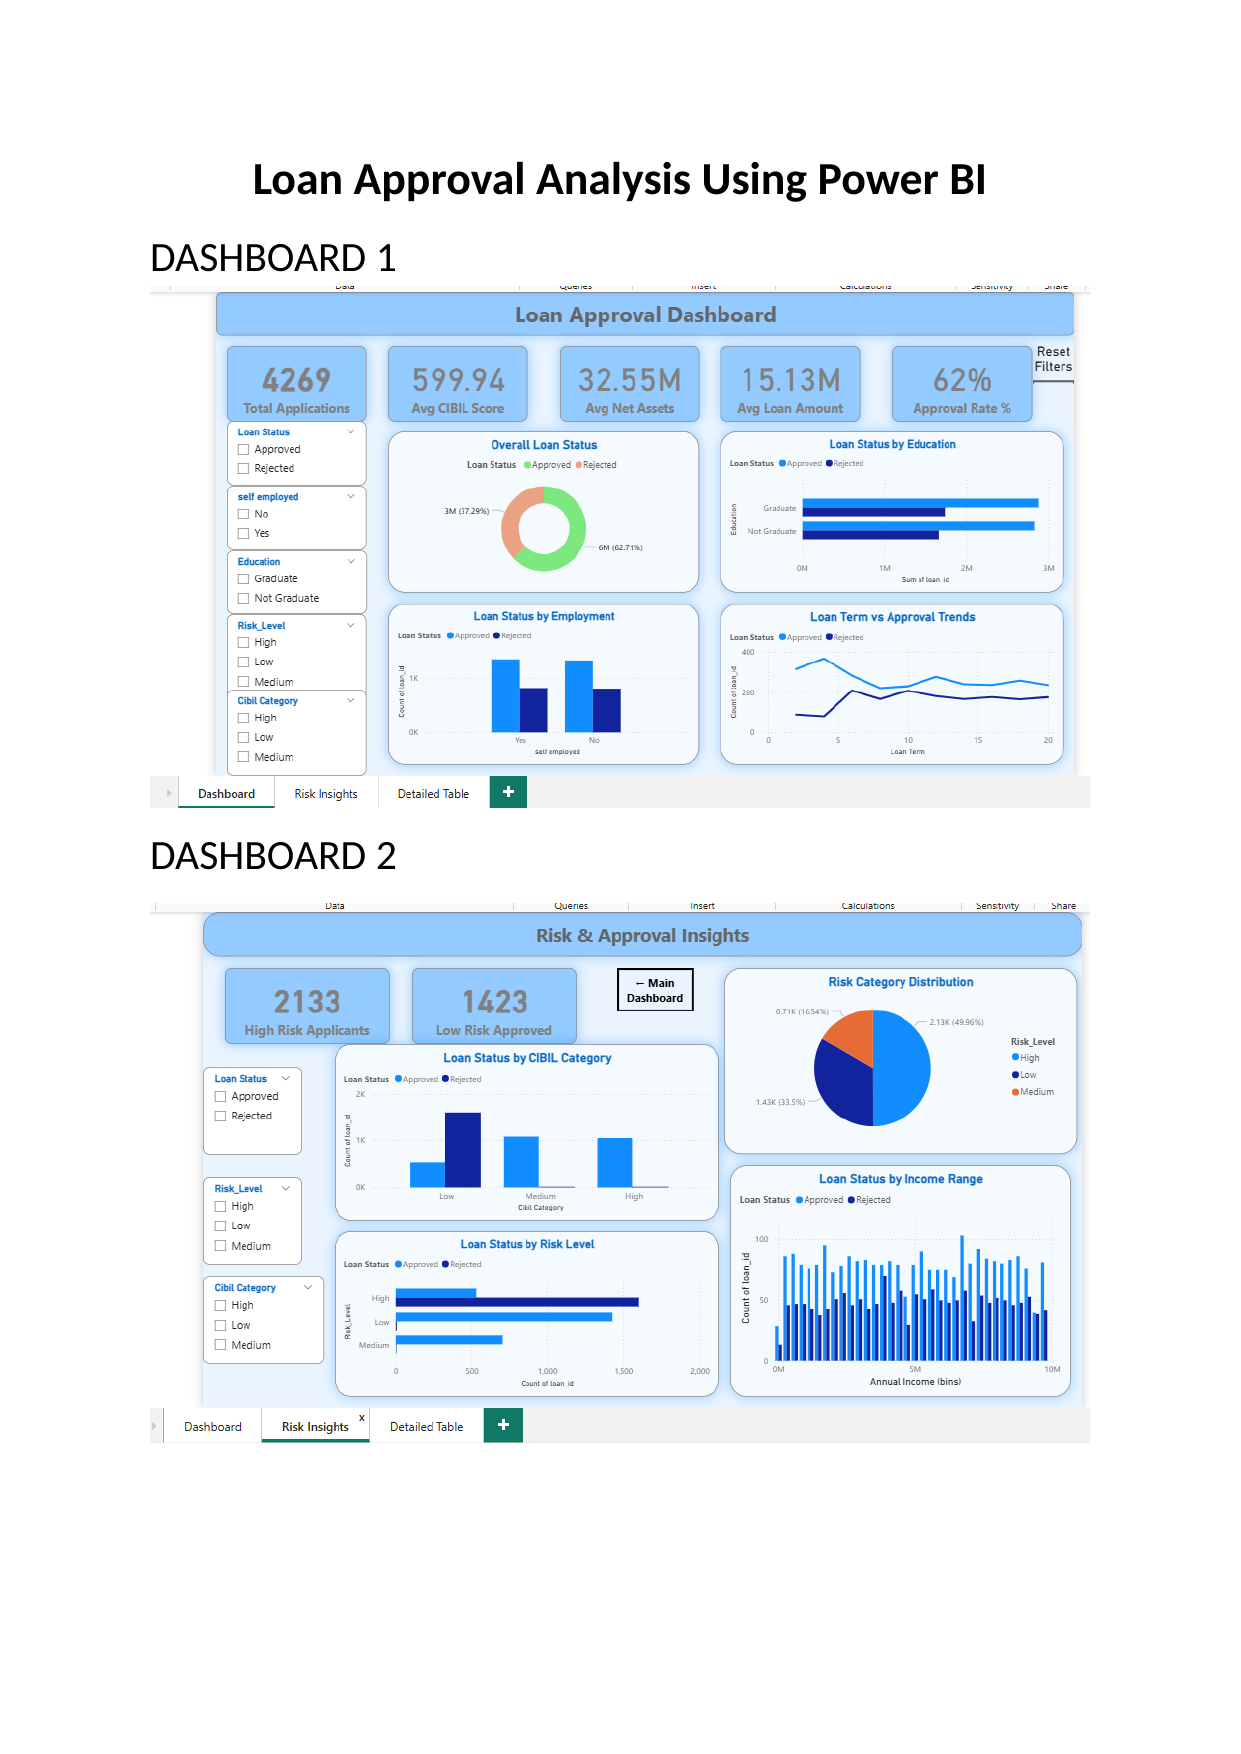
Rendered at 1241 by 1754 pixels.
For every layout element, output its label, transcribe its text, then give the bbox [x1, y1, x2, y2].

text DASHBOARD 2 [150, 829, 1090, 879]
picture [150, 903, 1091, 1443]
picture [150, 286, 1091, 808]
text DASHBOARD 1 [150, 231, 1090, 286]
text Loan Approval Analysis Using Power BI [150, 150, 1090, 206]
